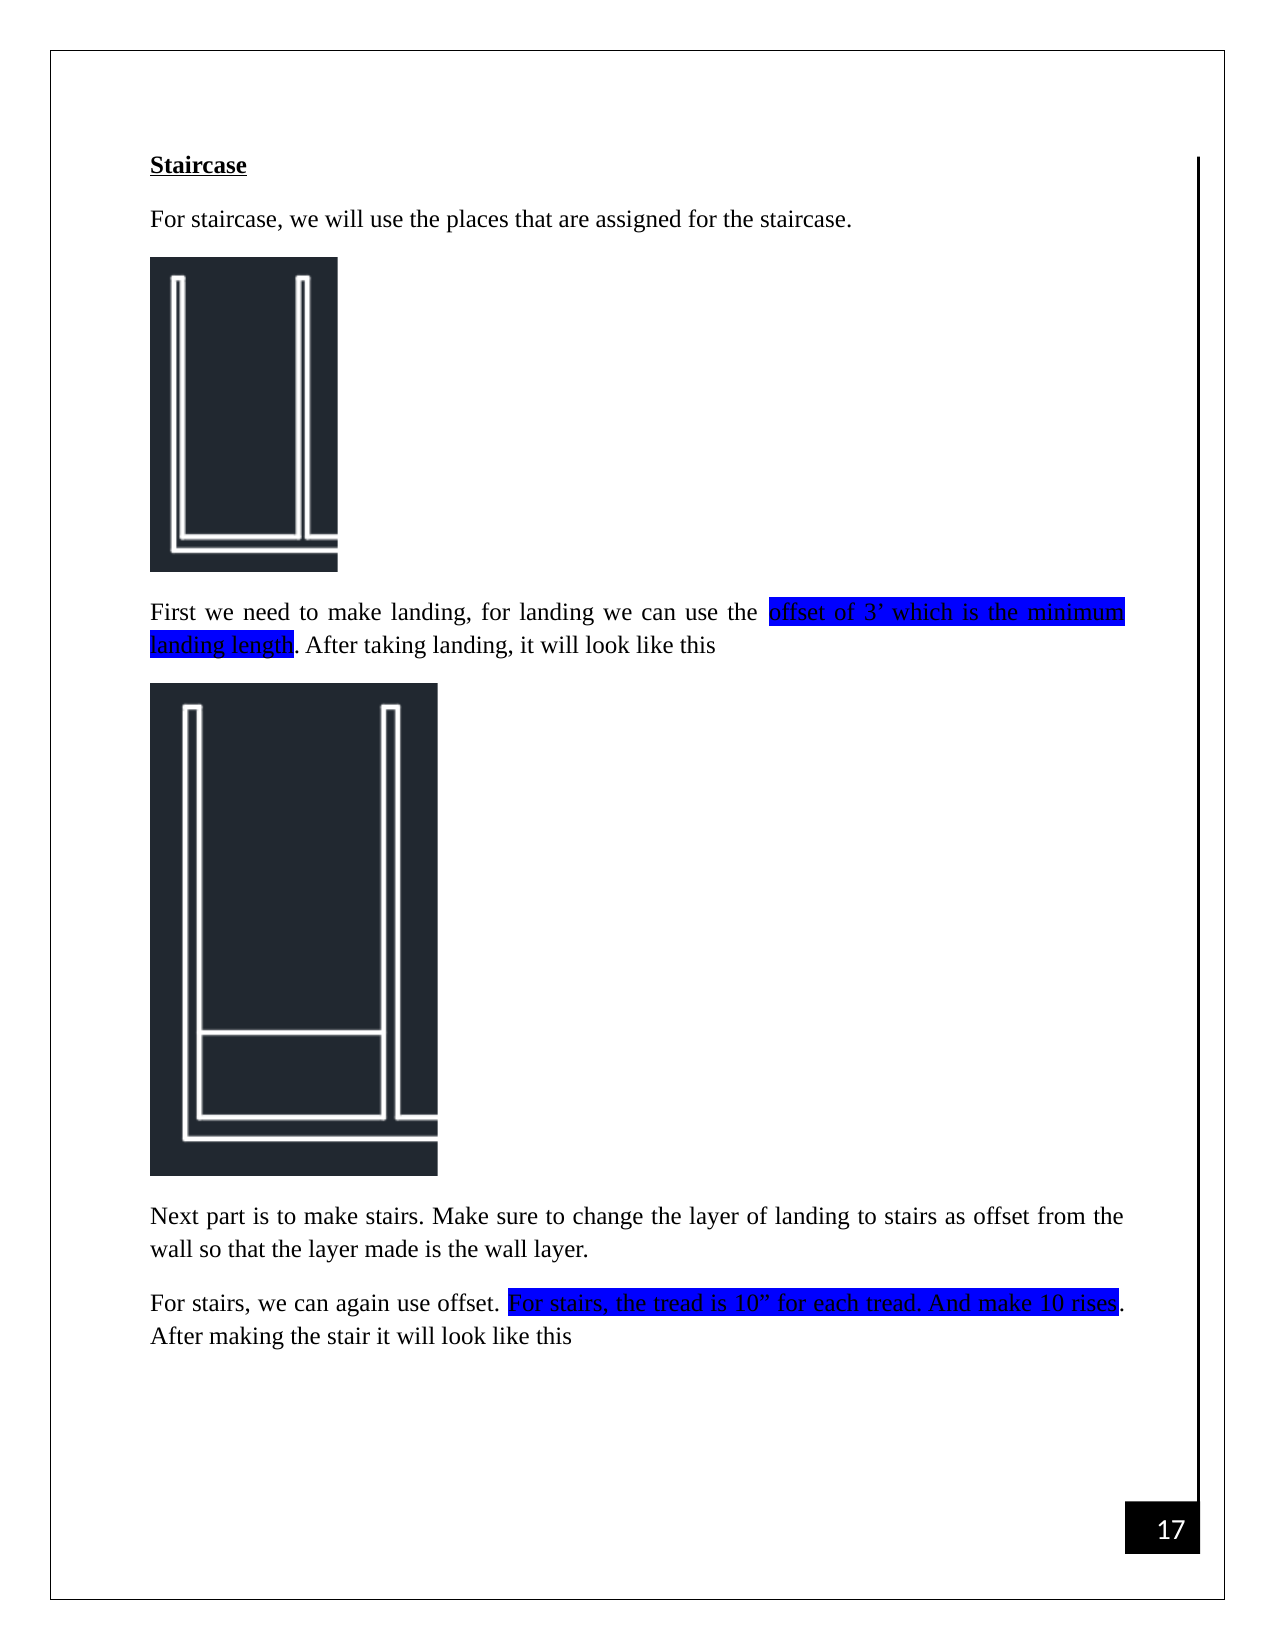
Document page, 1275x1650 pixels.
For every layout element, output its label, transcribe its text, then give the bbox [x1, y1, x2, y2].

picture [150, 257, 338, 572]
picture [150, 683, 438, 1176]
text First we need to make landing, for landing we can use the offset of 3’ which is the minimum landing length. After taking landing, it will look like this [150, 597, 1125, 658]
text For staircase, we will use the places that are assigned for the staircase. [150, 204, 1125, 233]
text For stairs, we can again use offset. For stairs, the tread is 10” for each tread. And make 10 rises. After making the stair it will look like this [150, 1288, 1125, 1349]
text Staircase [150, 150, 1125, 179]
text Next part is to make stairs. Make sure to change the layer of landing to stairs as offset from the wall so that the layer made is the wall layer. [150, 1201, 1125, 1263]
